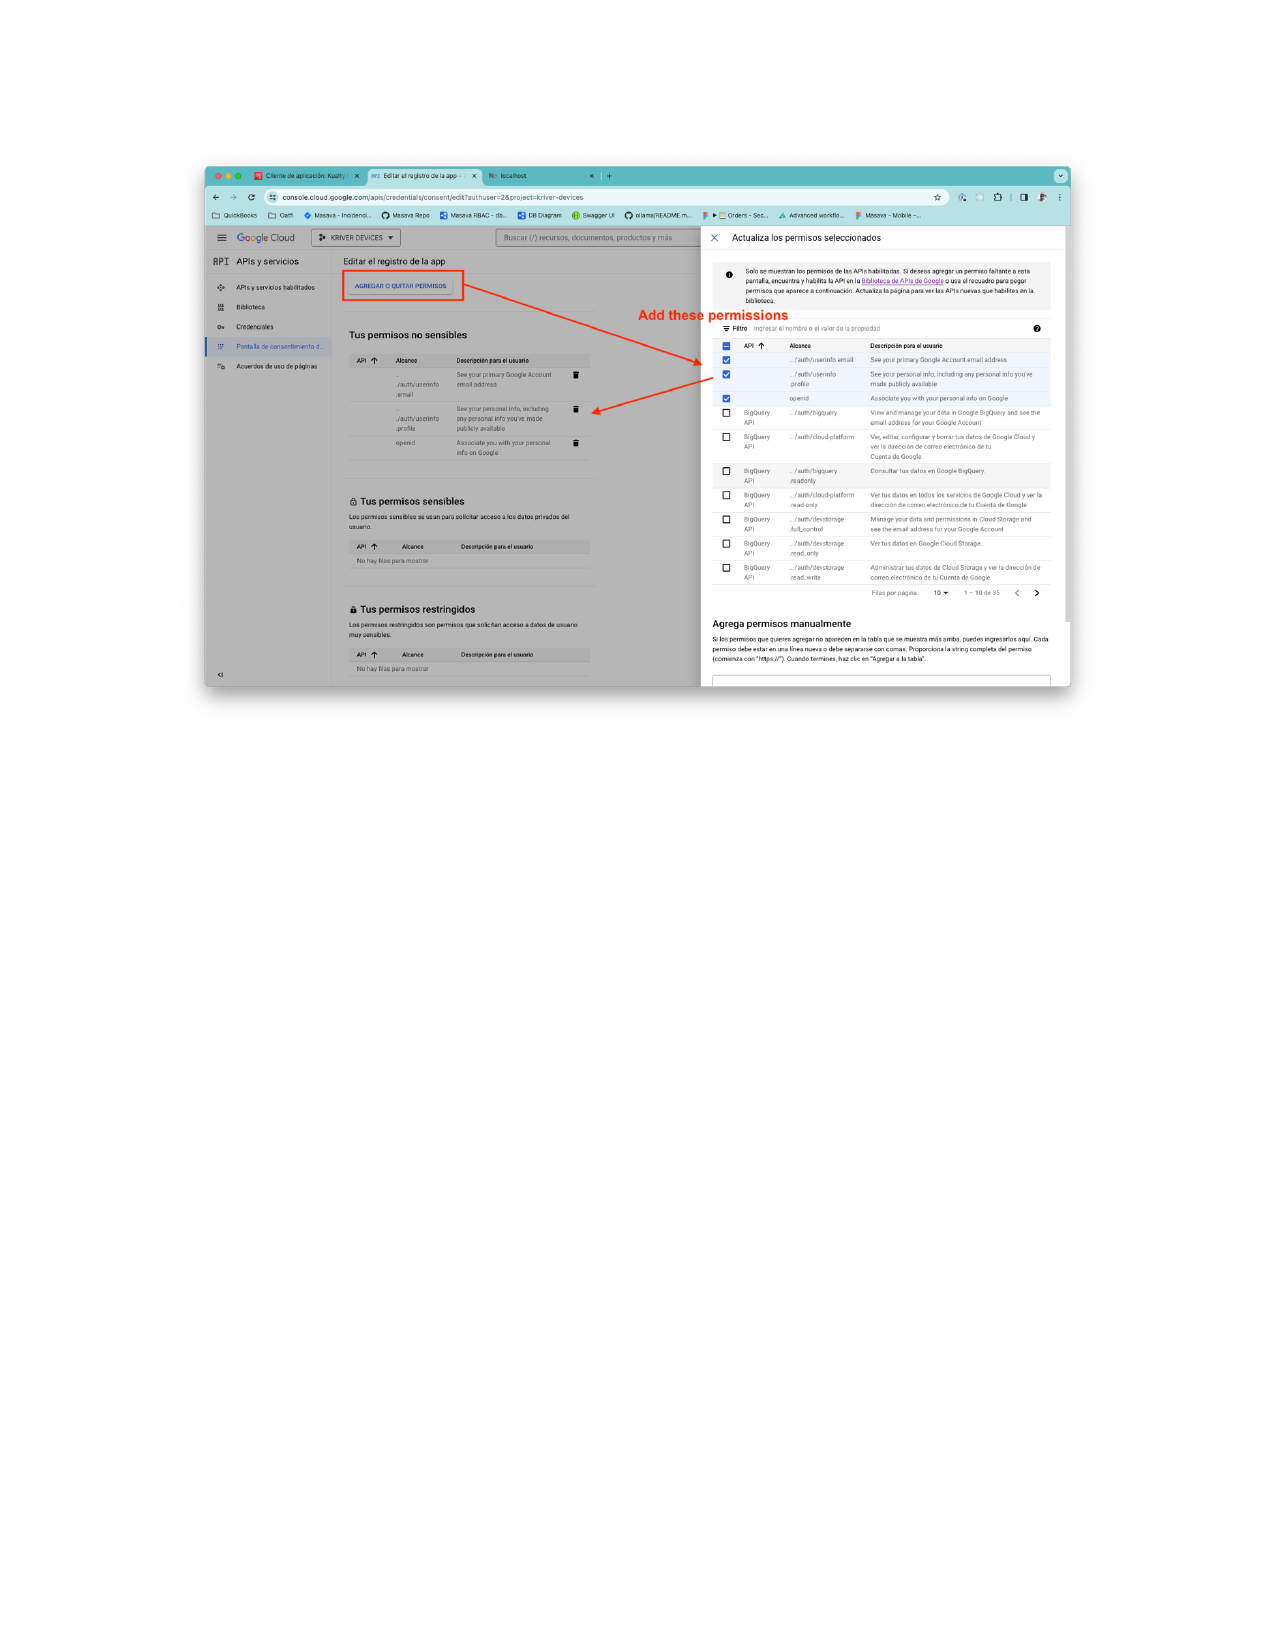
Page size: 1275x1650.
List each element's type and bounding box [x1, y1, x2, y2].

picture [177, 147, 1098, 723]
